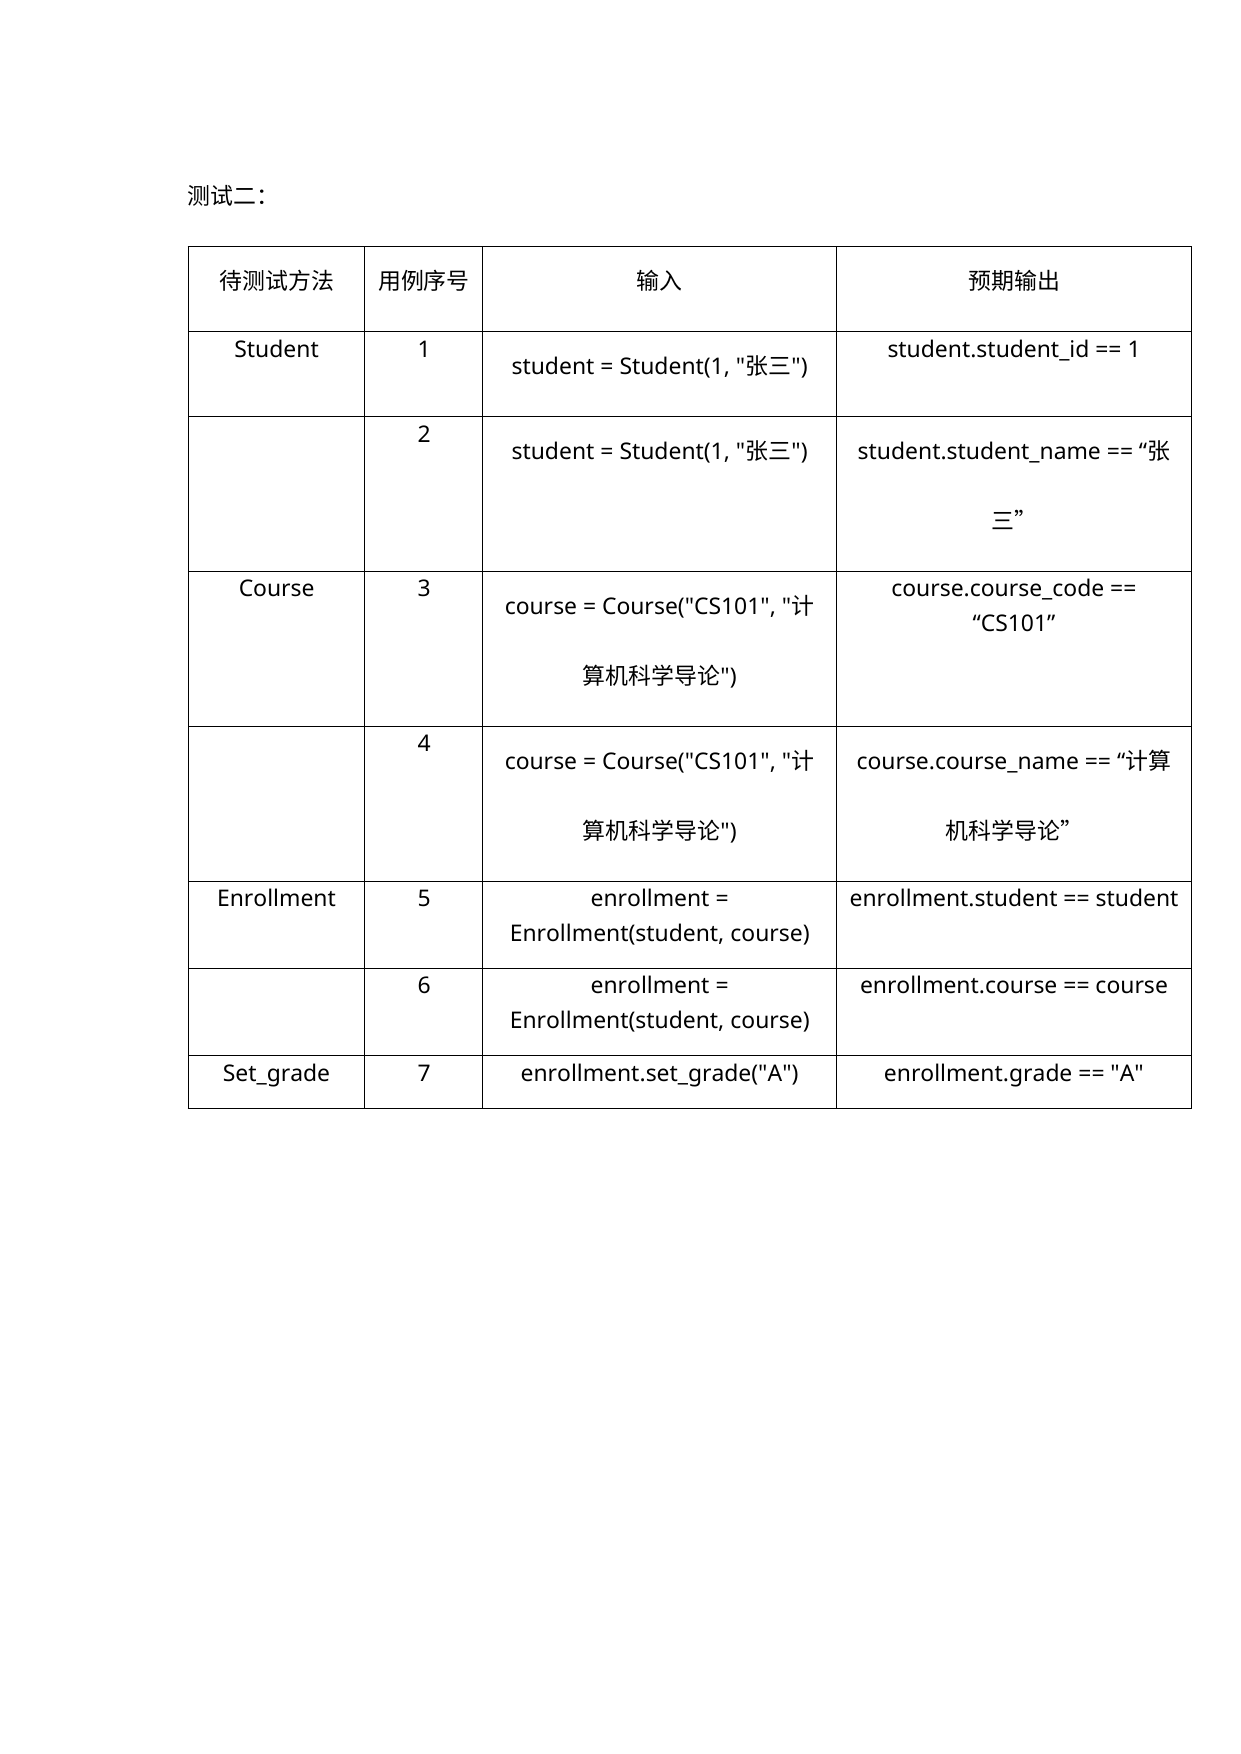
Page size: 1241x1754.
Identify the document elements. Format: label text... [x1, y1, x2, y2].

table_cell 3 [365, 572, 482, 726]
text 测试二： [187, 162, 1053, 227]
table_cell Enrollment [189, 882, 364, 968]
table_cell 6 [365, 969, 482, 1055]
table_cell student = Student(1, "张三") [483, 332, 836, 416]
table_header 待测试方法 [189, 247, 364, 331]
table_header 预期输出 [837, 247, 1191, 331]
table_cell Student [189, 332, 364, 416]
table_cell 5 [365, 882, 482, 968]
table_cell course = Course("CS101", "计算机科学导论") [483, 727, 836, 881]
table_cell enrollment.student == student [837, 882, 1191, 968]
table_cell course = Course("CS101", "计算机科学导论") [483, 572, 836, 726]
table_cell enrollment = Enrollment(student, course) [483, 882, 836, 968]
table_header 用例序号 [365, 247, 482, 331]
table_cell 4 [365, 727, 482, 881]
table_cell enrollment = Enrollment(student, course) [483, 969, 836, 1055]
table_cell Set_grade [189, 1056, 364, 1107]
table_cell [189, 969, 364, 1055]
table_cell 2 [365, 417, 482, 571]
table_cell 7 [365, 1056, 482, 1107]
table_cell [189, 727, 364, 881]
table_cell enrollment.grade == "A" [837, 1056, 1191, 1107]
table_cell student.student_id == 1 [837, 332, 1191, 416]
table_cell course.course_name == “计算机科学导论” [837, 727, 1191, 881]
table_cell course.course_code == “CS101” [837, 572, 1191, 726]
table_cell Course [189, 572, 364, 726]
table_header 输入 [483, 247, 836, 331]
table_cell [189, 417, 364, 571]
table_cell student = Student(1, "张三") [483, 417, 836, 571]
table_cell enrollment.course == course [837, 969, 1191, 1055]
table_cell enrollment.set_grade("A") [483, 1056, 836, 1107]
table_cell 1 [365, 332, 482, 416]
table_cell student.student_name == “张三” [837, 417, 1191, 571]
